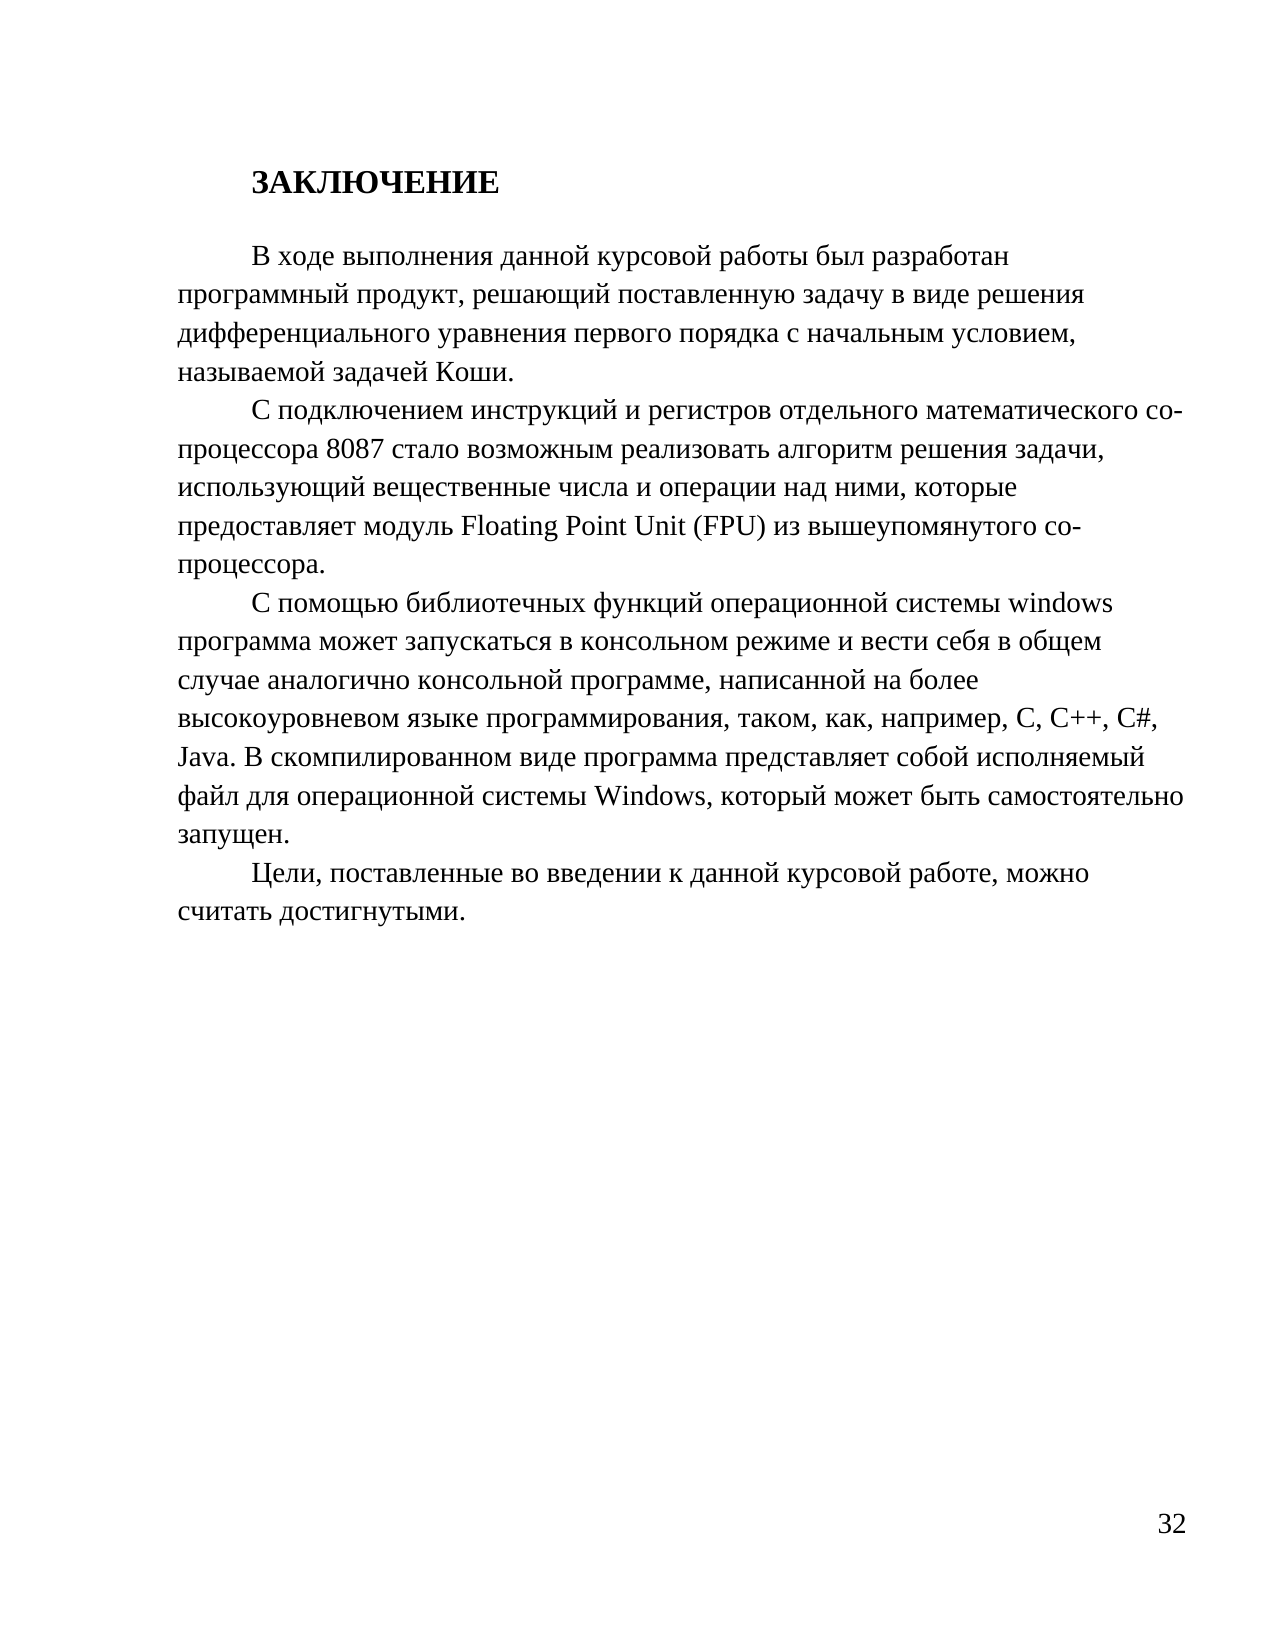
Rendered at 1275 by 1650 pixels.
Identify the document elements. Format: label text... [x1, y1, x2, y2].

subtitle Заключение [177, 162, 1186, 201]
text С помощью библиотечных функций операционной системы windows программа может запускаться в консольном режиме и вести себя в общем случае аналогично консольной программе, написанной на более высокоуровневом языке программирования, таком, как, например, C, C++, C#, Java. В скомпилированном виде программа представляет собой исполняемый файл для операционной системы Windows, который может быть самостоятельно запущен. [177, 585, 1186, 850]
text С подключением инструкций и регистров отдельного математического со-процессора 8087 стало возможным реализовать алгоритм решения задачи, использующий вещественные числа и операции над ними, которые предоставляет модуль Floating Point Unit (FPU) из вышеупомянутого со-процессора. [177, 392, 1186, 580]
text В ходе выполнения данной курсовой работы был разработан программный продукт, решающий поставленную задачу в виде решения дифференциального уравнения первого порядка с начальным условием, называемой задачей Коши. [177, 238, 1186, 387]
text Цели, поставленные во введении к данной курсовой работе, можно считать достигнутыми. [177, 855, 1186, 927]
